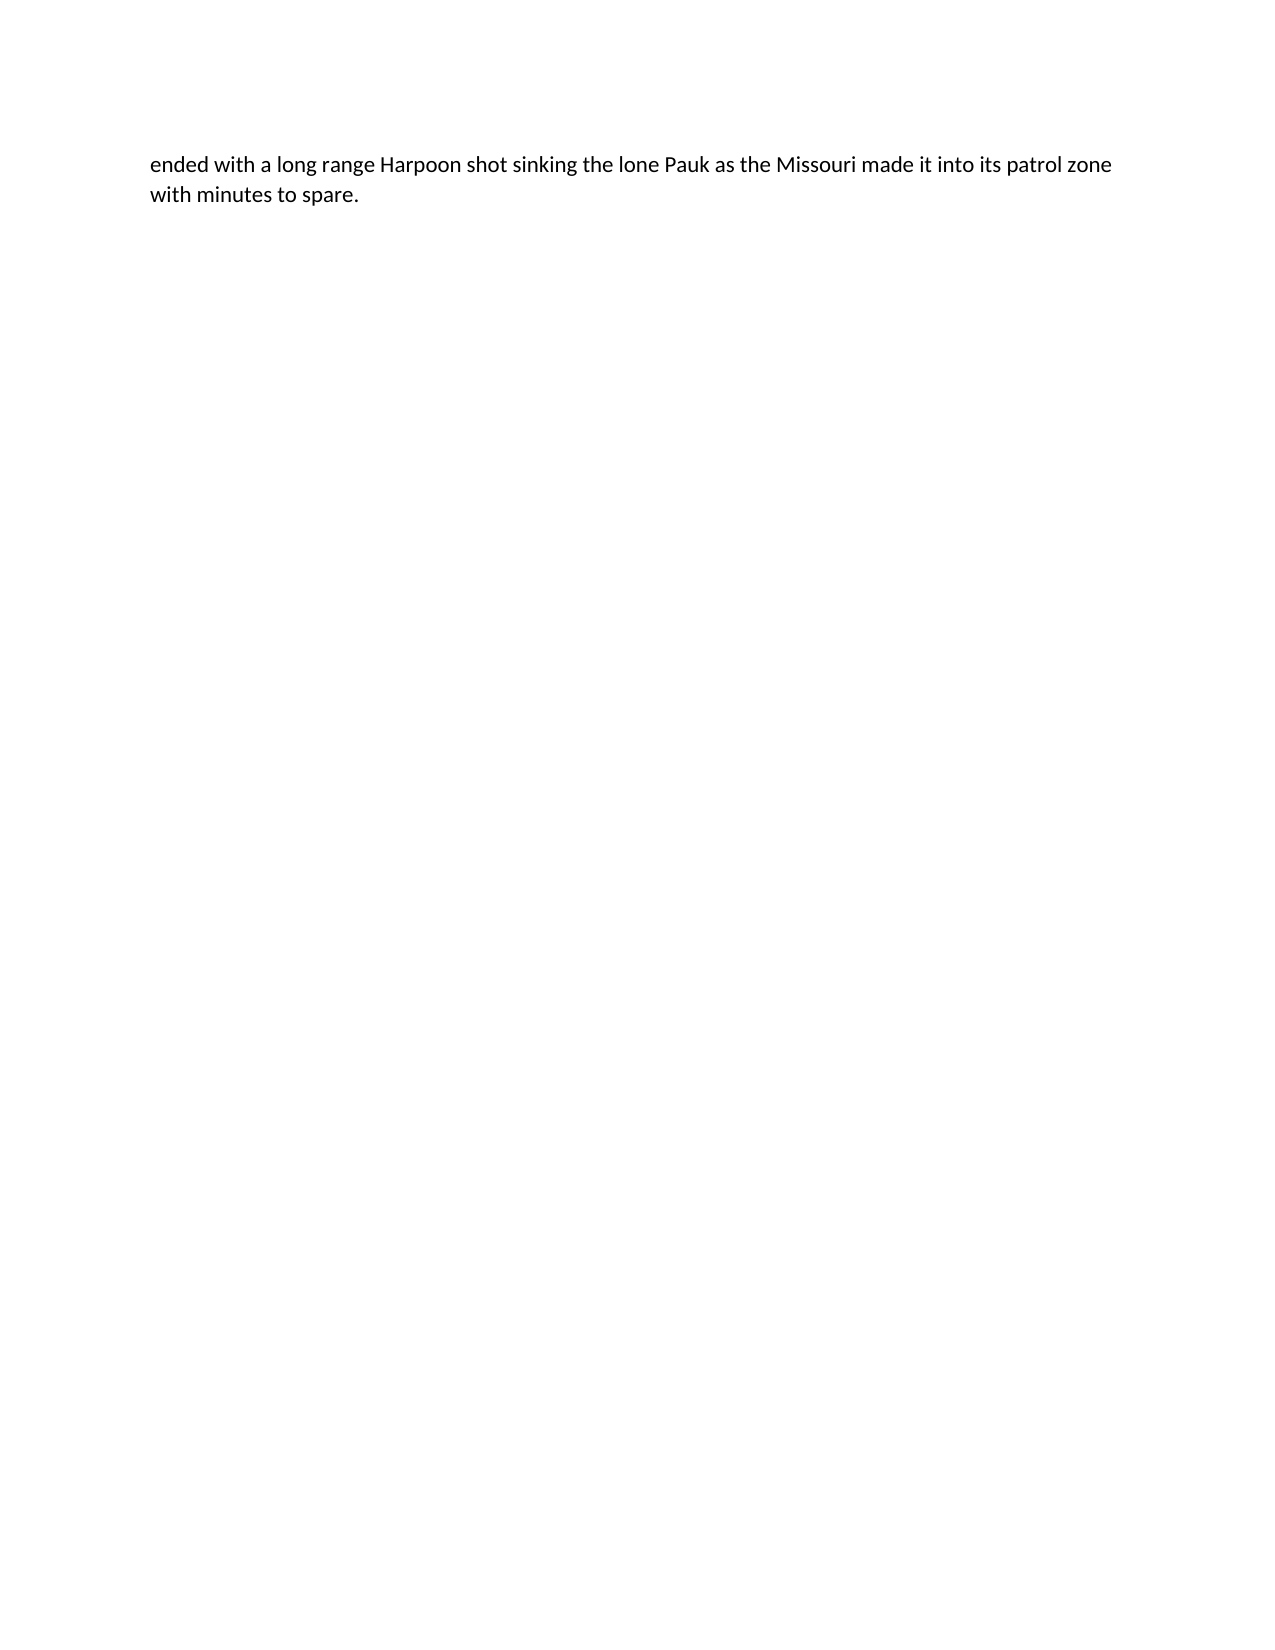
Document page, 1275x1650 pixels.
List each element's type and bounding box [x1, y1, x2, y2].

text [150, 150, 1125, 208]
